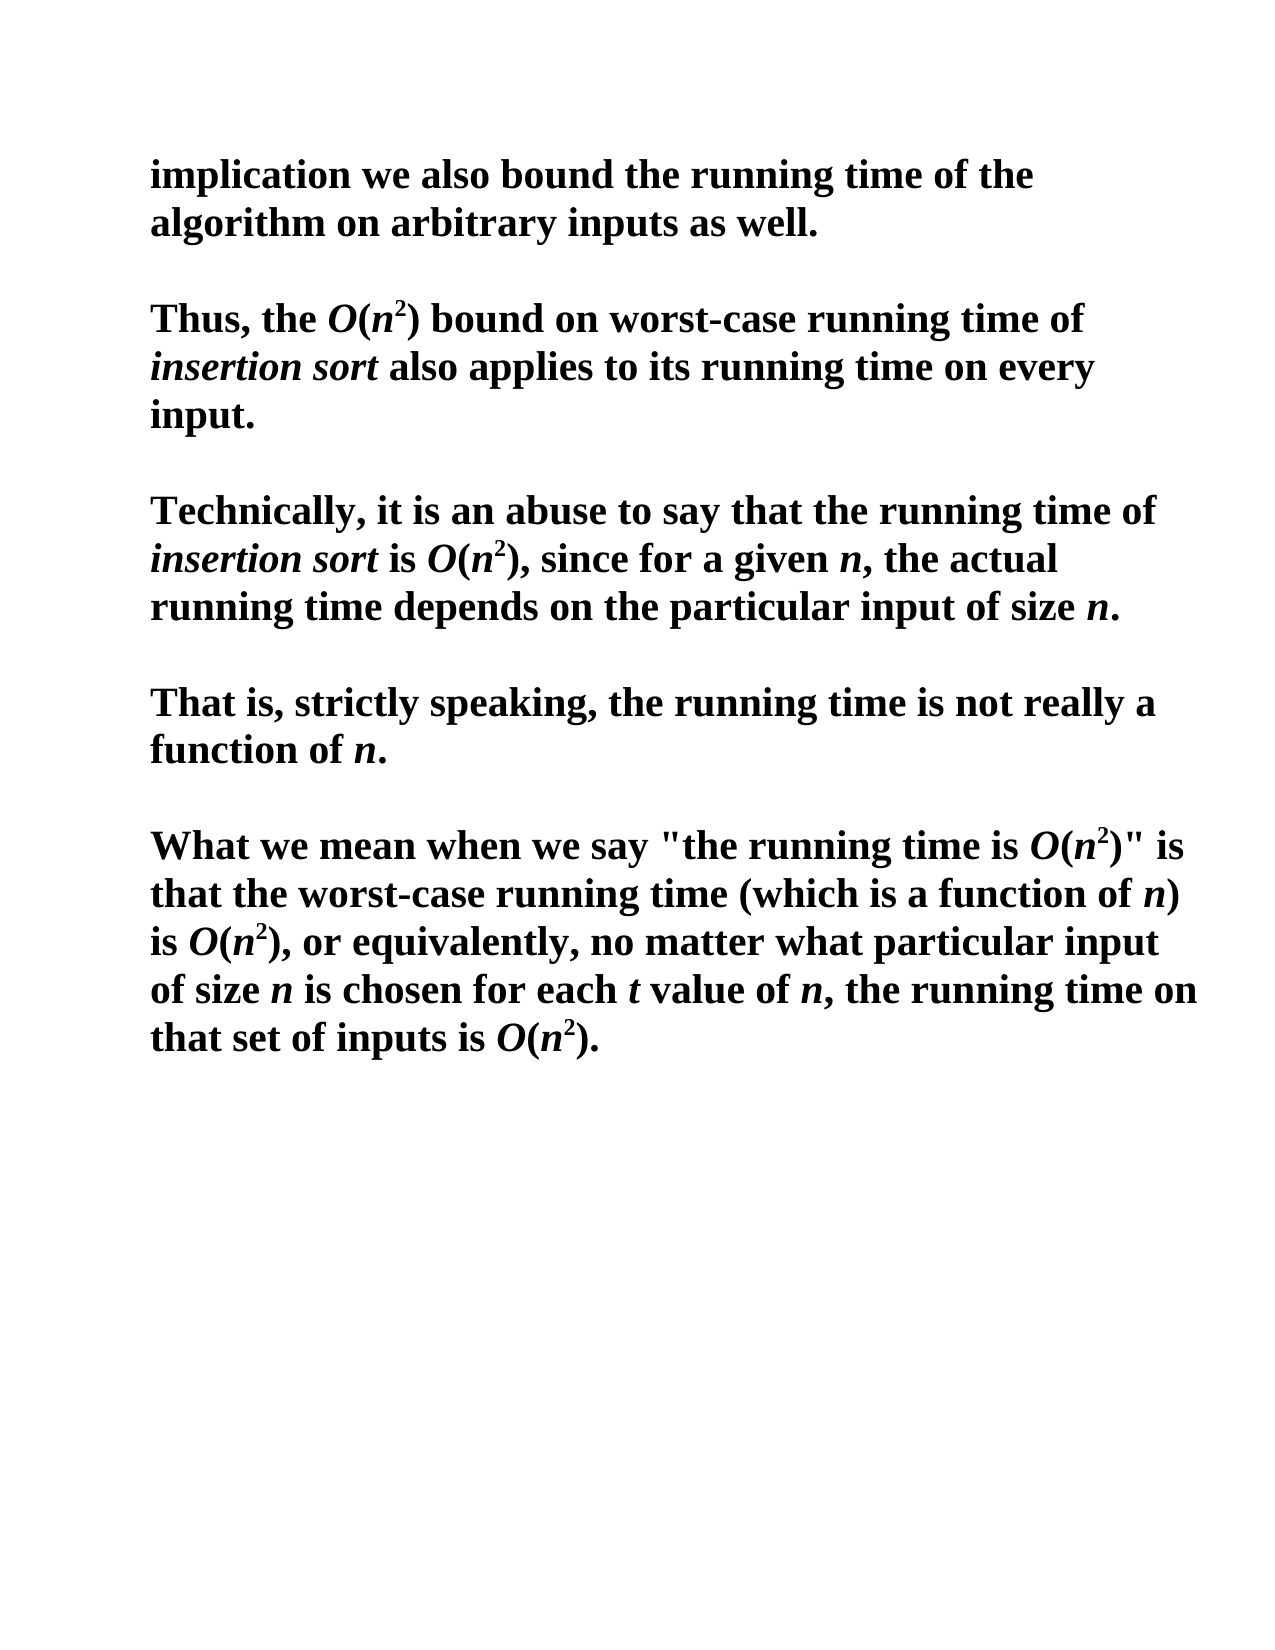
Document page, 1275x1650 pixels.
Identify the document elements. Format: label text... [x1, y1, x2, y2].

text That is, strictly speaking, the running time is not really a function of n. [150, 677, 1200, 773]
text What we mean when we say "the running time is O(n2)" is that the worst-case running time (which is a function of n) is O(n2), or equivalently, no matter what particular input of size n is chosen for each t value of n, the running time on that set of inputs is O(n2). [150, 821, 1200, 1060]
text Technically, it is an abuse to say that the running time of insertion sort is O(n2), since for a given n, the actual running time depends on the particular input of size n. [150, 485, 1200, 629]
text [150, 150, 1200, 246]
text Thus, the O(n2) bound on worst-case running time of insertion sort also applies to its running time on every input. [150, 294, 1200, 437]
